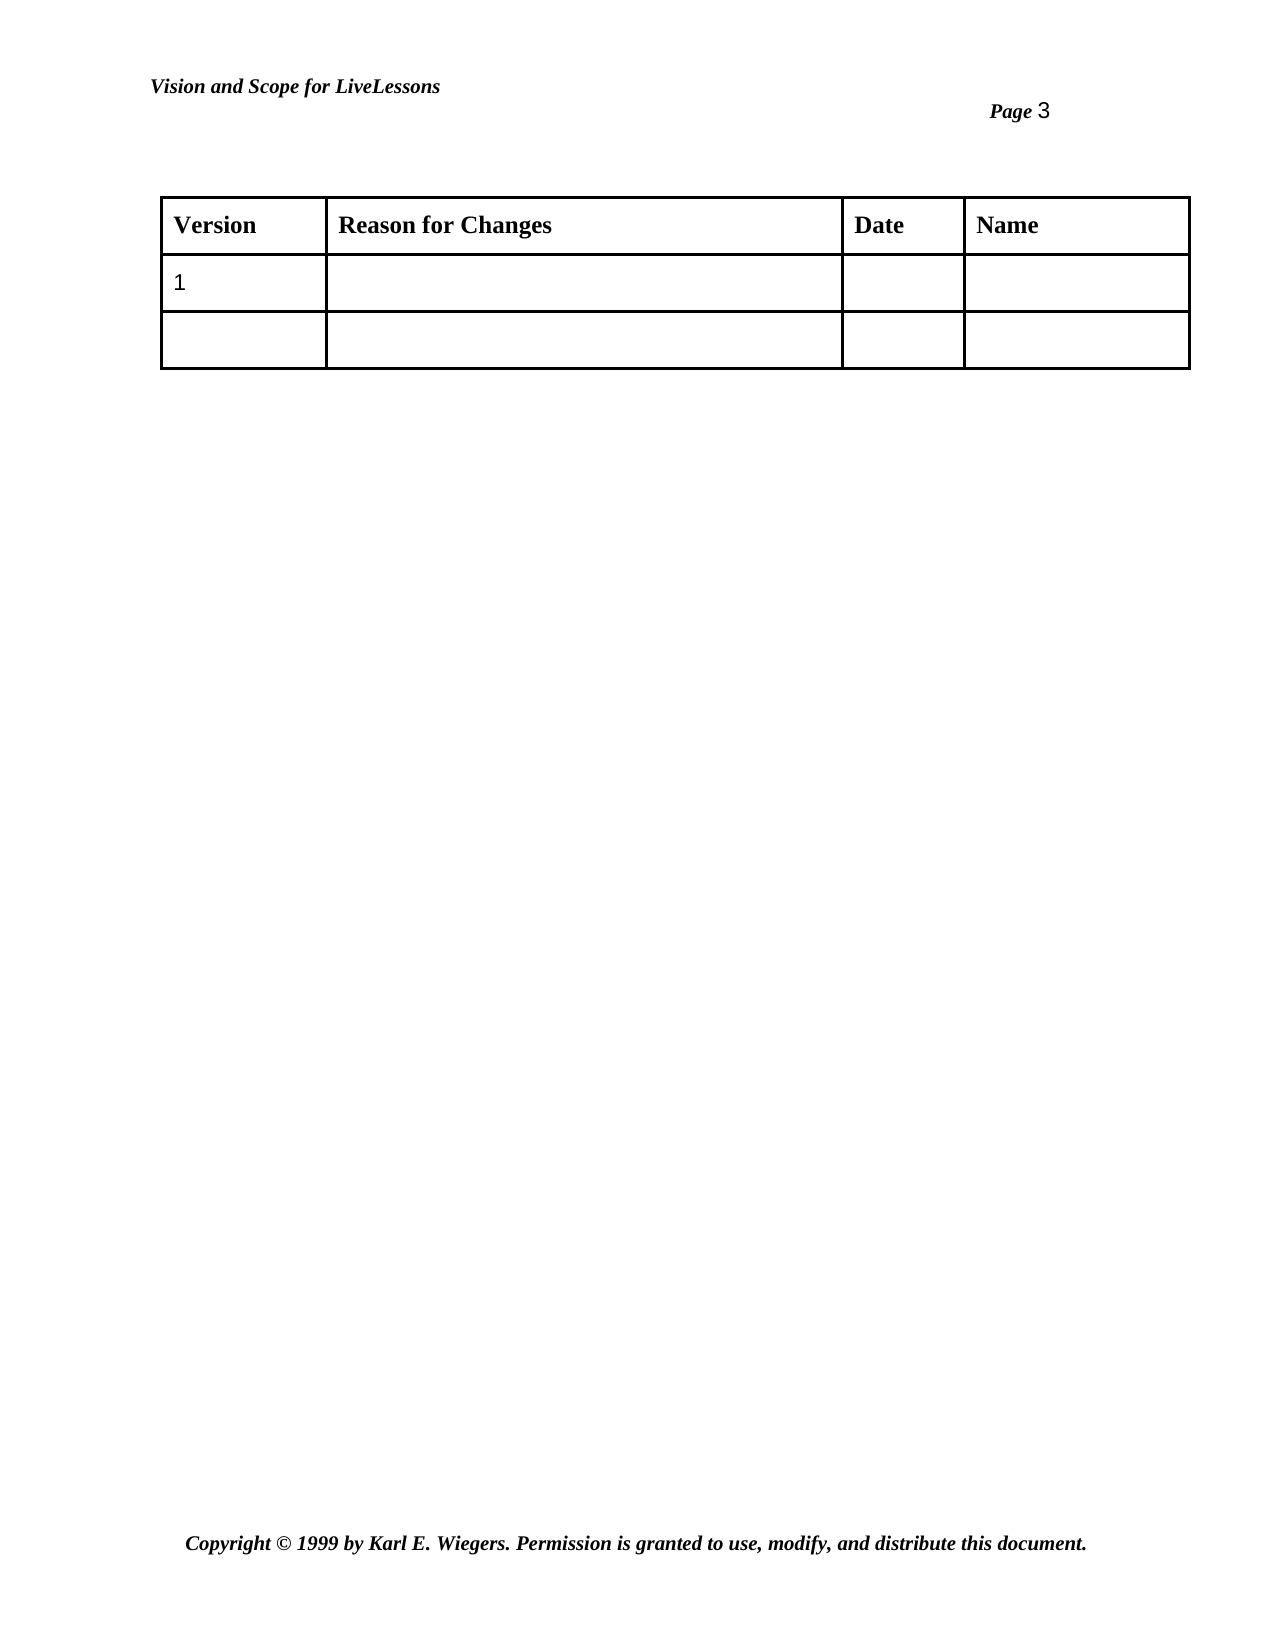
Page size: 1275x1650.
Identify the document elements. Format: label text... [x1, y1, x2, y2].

table_header Name [966, 199, 1188, 253]
table_header Date [844, 199, 963, 253]
table_header Version [163, 199, 325, 253]
table_cell [163, 313, 325, 367]
table_cell [328, 313, 841, 367]
table_cell 1 [163, 256, 325, 310]
table_cell [966, 313, 1188, 367]
table_cell [966, 256, 1188, 310]
table_cell [328, 256, 841, 310]
table_header Reason for Changes [328, 199, 841, 253]
table_cell [844, 256, 963, 310]
table_cell [844, 313, 963, 367]
